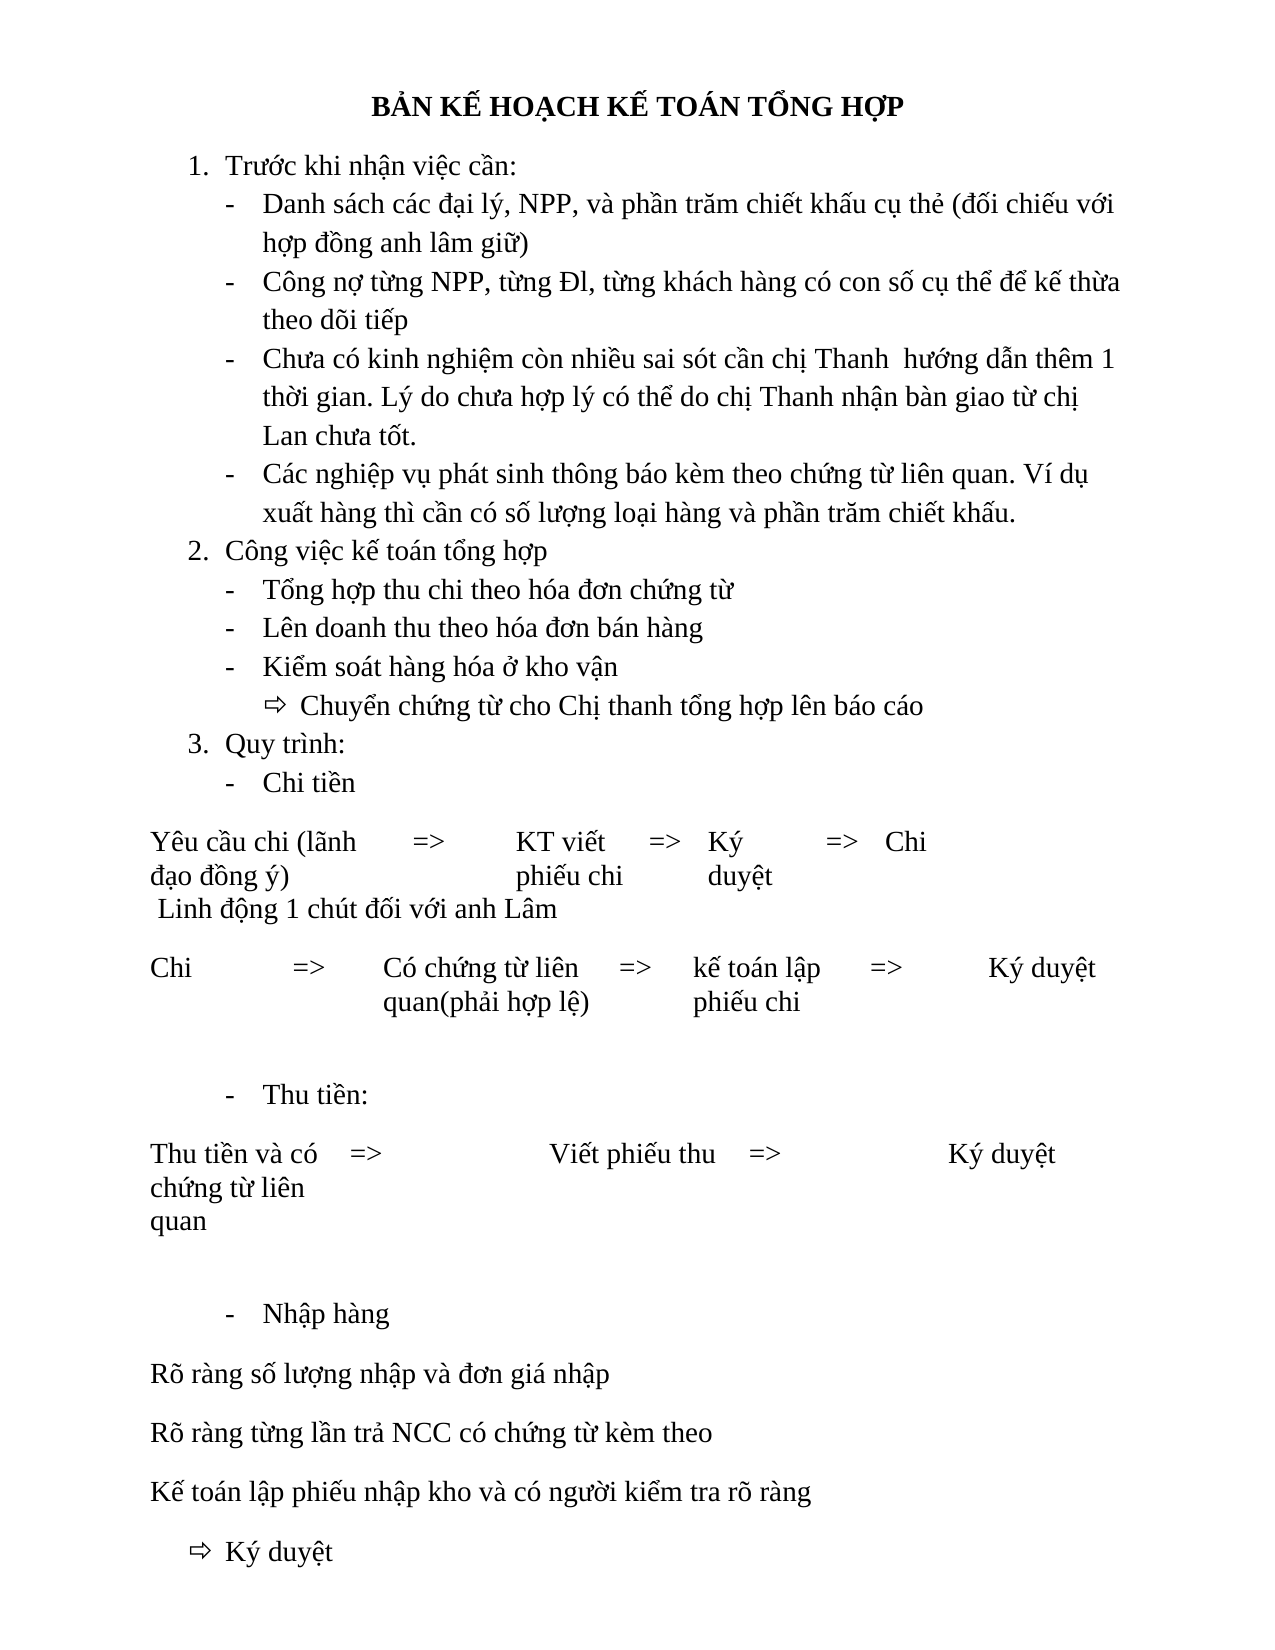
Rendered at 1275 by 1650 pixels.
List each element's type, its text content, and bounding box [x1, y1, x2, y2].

table_header Có chứng từ liên quan(phải hợp lệ) [372, 951, 608, 1018]
text Kế toán lập phiếu nhập kho và có người kiểm tra rõ ràng [150, 1474, 1125, 1508]
table_header Chi [874, 824, 977, 891]
table_header Yêu cầu chi (lãnh đạo đồng ý) [139, 824, 401, 891]
table_header Chi [139, 951, 281, 1018]
table_header KT viết phiếu chi [504, 824, 637, 891]
table_header => [608, 951, 682, 1018]
text Rõ ràng số lượng nhập và đơn giá nhập [150, 1356, 1125, 1389]
list Chuyển chứng từ cho Chị thanh tổng hợp lên báo cáo [262, 688, 1125, 721]
list Các nghiệp vụ phát sinh thông báo kèm theo chứng từ liên quan. Ví dụ xuất hàng thì cần có số lượng loại hàng và phần trăm chiết khấu. [225, 456, 1125, 528]
list Lên doanh thu theo hóa đơn bán hàng [225, 611, 1125, 644]
list Ký duyệt [187, 1534, 1125, 1568]
list Thu tiền: [225, 1077, 1125, 1111]
list Công nợ từng NPP, từng Đl, từng khách hàng có con số cụ thể để kế thừa theo dõi tiếp [225, 264, 1125, 336]
list Công việc kế toán tổng hợp [187, 533, 1125, 567]
table_header Ký duyệt [696, 824, 814, 891]
table_header => [281, 951, 372, 1018]
table_header => [338, 1136, 538, 1237]
list Chưa có kinh nghiệm còn nhiều sai sót cần chị Thanh hướng dẫn thêm 1 thời gian. Lý do chưa hợp lý có thể do chị Thanh nhận bàn giao từ chị Lan chưa tốt. [225, 341, 1125, 451]
list Danh sách các đại lý, NPP, và phần trăm chiết khấu cụ thẻ (đối chiếu với hợp đồng anh lâm giữ) [225, 187, 1125, 259]
text Rõ ràng từng lần trả NCC có chứng từ kèm theo [150, 1415, 1125, 1449]
table_header Ký duyệt [937, 1136, 1136, 1237]
list Tổng hợp thu chi theo hóa đơn chứng từ [225, 572, 1125, 606]
table_header Ký duyệt [977, 951, 1136, 1018]
table_header => [814, 824, 873, 891]
table_header => [401, 824, 504, 891]
list Nhập hàng [225, 1296, 1125, 1330]
list Quy trình: [187, 726, 1125, 760]
table_header => [859, 951, 977, 1018]
text Linh động 1 chút đối với anh Lâm [150, 891, 1125, 925]
table_header => [637, 824, 696, 891]
list Chi tiền [225, 765, 1125, 798]
list Trước khi nhận việc cần: [187, 148, 1125, 182]
text BẢN KẾ HOẠCH KẾ TOÁN TỔNG HỢP [150, 89, 1125, 122]
table_header Viết phiếu thu [538, 1136, 737, 1237]
table_header => [737, 1136, 937, 1237]
table_header kế toán lập phiếu chi [682, 951, 859, 1018]
table_header Thu tiền và có chứng từ liên quan [139, 1136, 338, 1237]
list Kiểm soát hàng hóa ở kho vận [225, 649, 1125, 683]
